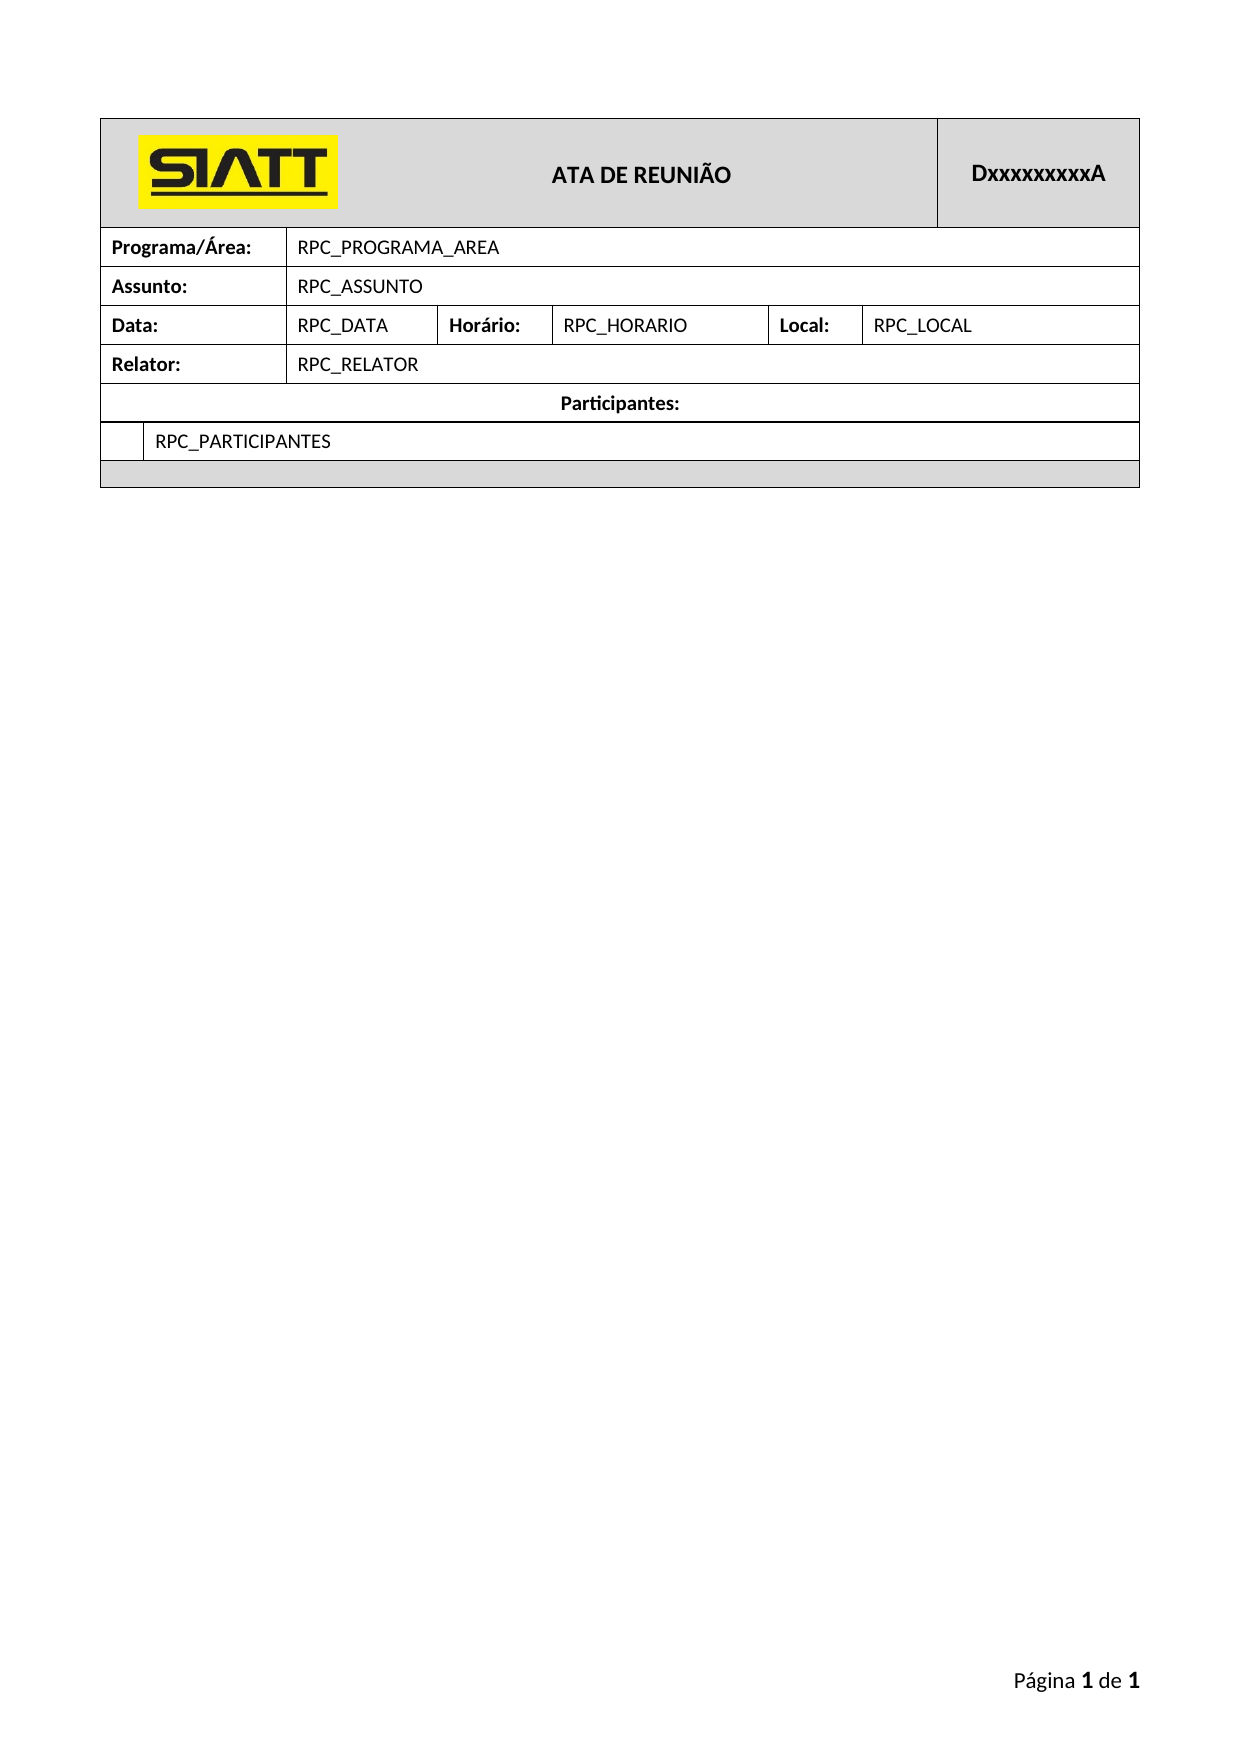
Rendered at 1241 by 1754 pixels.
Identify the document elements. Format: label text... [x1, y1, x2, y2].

table_cell Programa/Área: [101, 228, 286, 266]
table_cell RPC_PROGRAMA_AREA [287, 228, 1139, 266]
table_header ATA DE REUNIÃO [101, 119, 937, 227]
table_cell Data: [101, 306, 286, 343]
table_cell [101, 461, 1139, 487]
table_cell [101, 423, 143, 460]
picture [138, 135, 338, 209]
table_cell RPC_DATA [287, 306, 437, 343]
table_cell Relator: [101, 345, 286, 382]
table_cell RPC_ASSUNTO [287, 267, 1139, 304]
table_cell RPC_LOCAL [863, 306, 1139, 343]
table_cell RPC_RELATOR [287, 345, 1139, 382]
table_cell RPC_HORARIO [553, 306, 768, 343]
table_cell Horário: [438, 306, 552, 343]
table_header DxxxxxxxxxA [938, 119, 1139, 227]
table_cell Local: [769, 306, 862, 343]
table_cell Assunto: [101, 267, 286, 304]
table_cell Participantes: [101, 384, 1139, 421]
table_cell RPC_PARTICIPANTES [144, 423, 1139, 460]
